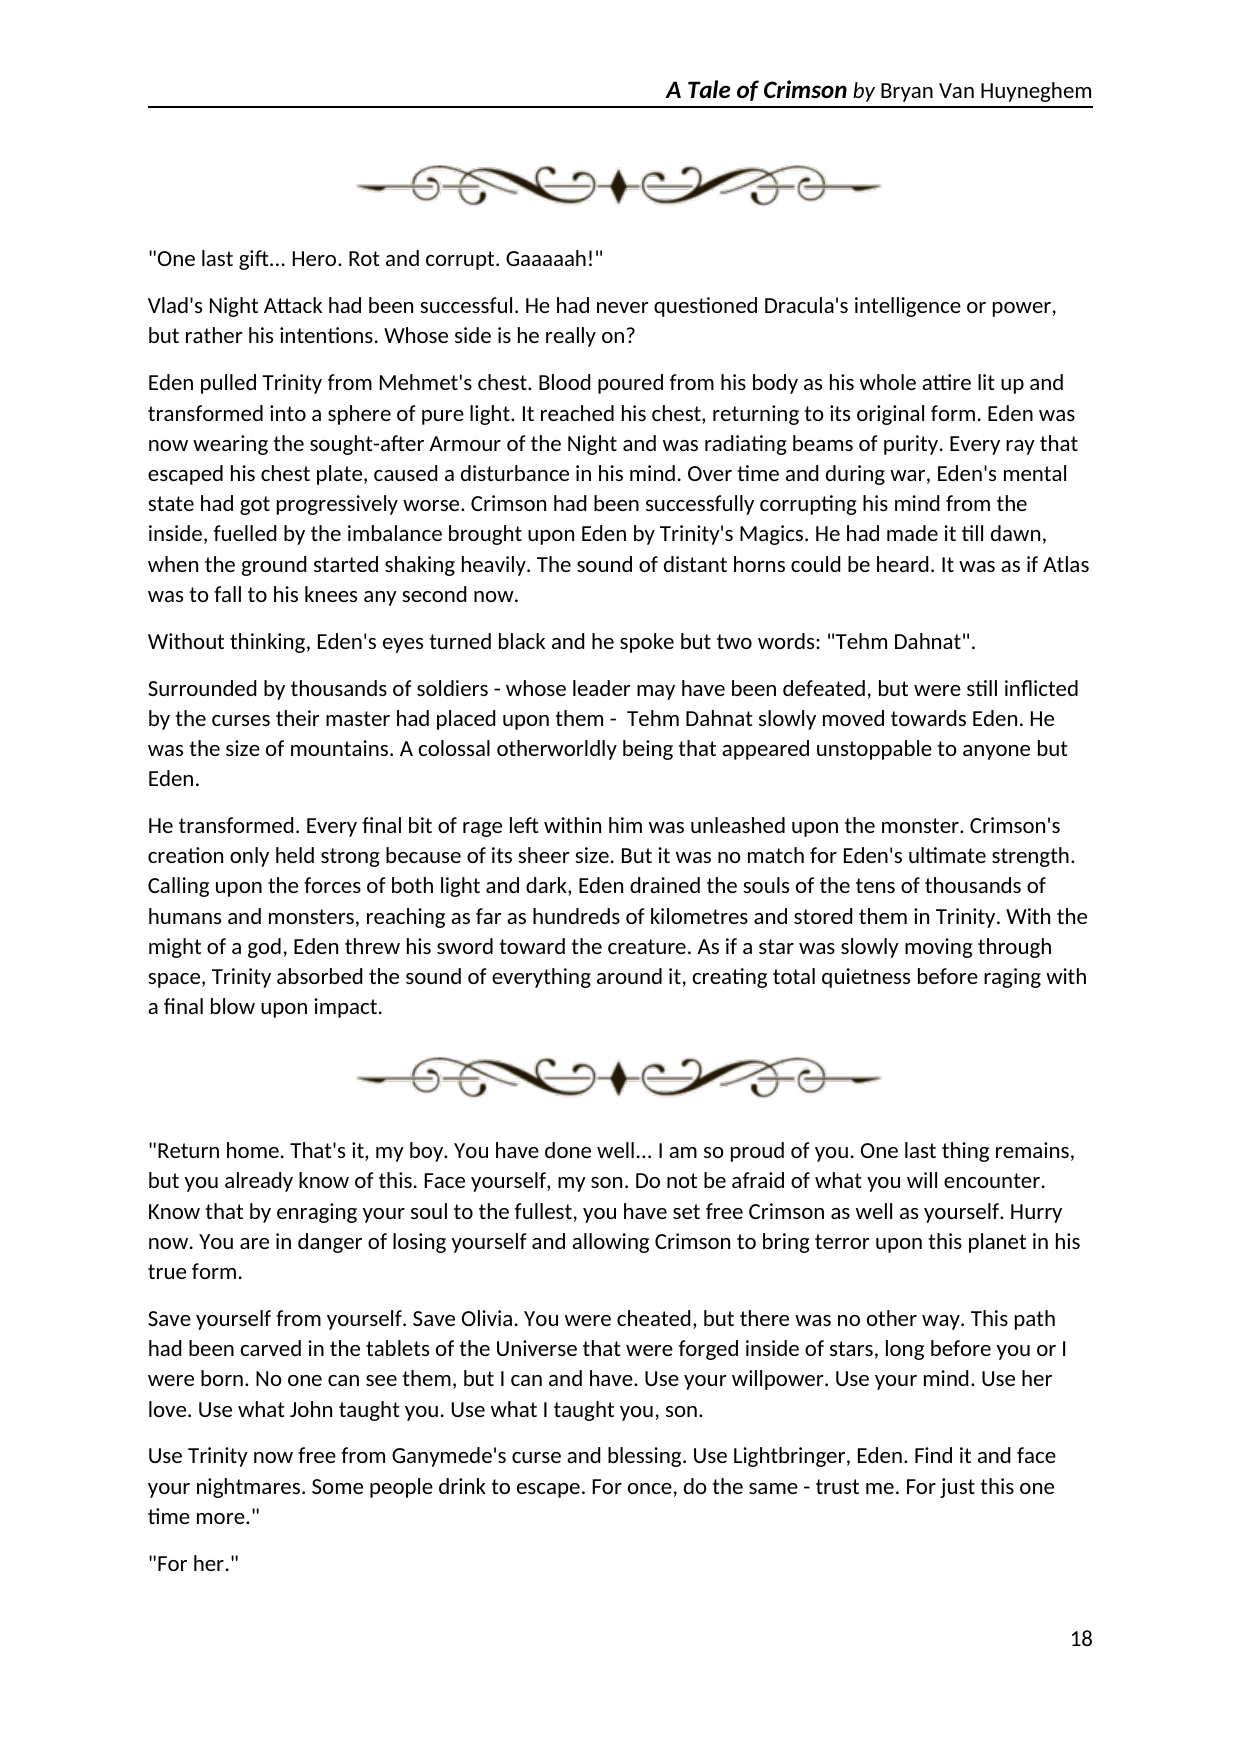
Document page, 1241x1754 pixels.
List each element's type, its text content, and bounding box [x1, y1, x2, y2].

text Save yourself from yourself. Save Olivia. You were cheated, but there was no other way. This path had been carved in the tablets of the Universe that were forged inside of stars, long before you or I were born. No one can see them, but I can and have. Use your willpower. Use your mind. Use her love. Use what John taught you. Use what I taught you, son. [148, 1304, 1093, 1423]
text Eden pulled Trinity from Mehmet's chest. Blood poured from his body as his whole attire lit up and transformed into a sphere of pure light. It reached his chest, returning to its original form. Eden was now wearing the sought-after Armour of the Night and was radiating beams of purity. Every ray that escaped his chest plate, caused a disturbance in his mind. Over time and during war, Eden's mental state had got progressively worse. Crimson had been successfully corrupting his mind from the inside, fuelled by the imbalance brought upon Eden by Trinity's Magics. He had made it till dawn, when the ground started shaking heavily. The sound of distant horns could be heard. It was as if Atlas was to fall to his knees any second now. [148, 368, 1093, 608]
text "Return home. That's it, my boy. You have done well... I am so proud of you. One last thing remains, but you already know of this. Face yourself, my son. Do not be afraid of what you will encounter. Know that by enraging your soul to the fullest, you have set free Crimson as well as yourself. Hurry now. You are in danger of losing yourself and allowing Crimson to bring terror upon this planet in his true form. [148, 1136, 1093, 1285]
text Vlad's Night Attack had been successful. He had never questioned Dracula's intelligence or power, but rather his intentions. Whose side is he really on? [148, 291, 1093, 350]
picture [331, 1039, 910, 1118]
text "One last gift... Hero. Rot and corrupt. Gaaaaah!" [148, 244, 1093, 273]
text Surrounded by thousands of soldiers - whose leader may have been defeated, but were still inflicted by the curses their master had placed upon them - Tehm Dahnat slowly moved towards Eden. He was the size of mountains. A colossal otherworldly being that appeared unstoppable to anyone but Eden. [148, 674, 1093, 792]
text "For her." [148, 1549, 1093, 1577]
text Without thinking, Eden's eyes turned black and he spoke but two words: "Tehm Dahnat". [148, 627, 1093, 655]
picture [331, 147, 910, 226]
text Use Trinity now free from Ganymede's curse and blessing. Use Lightbringer, Eden. Find it and face your nightmares. Some people drink to escape. For once, do the same - trust me. For just this one time more." [148, 1442, 1093, 1530]
text He transformed. Every final bit of rage left within him was unleashed upon the monster. Crimson's creation only held strong because of its sheer size. But it was no match for Eden's ultimate strength. Calling upon the forces of both light and dark, Eden drained the souls of the tens of thousands of humans and monsters, reaching as far as hundreds of kilometres and stored them in Trinity. With the might of a god, Eden threw his sword toward the creature. As if a star was slowly moving through space, Trinity absorbed the sound of everything around it, creating total quietness before raging with a final blow upon impact. [148, 811, 1093, 1021]
